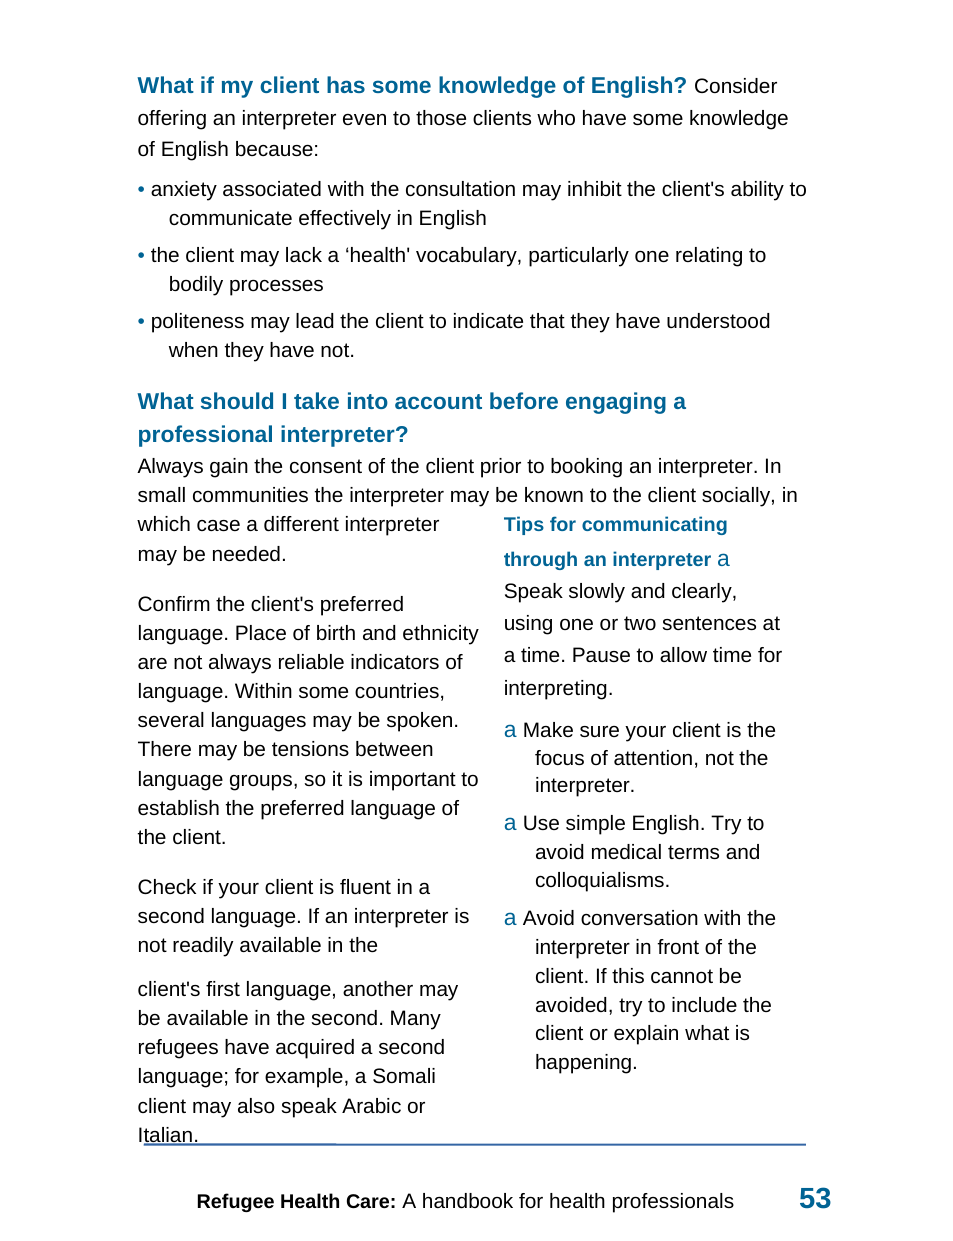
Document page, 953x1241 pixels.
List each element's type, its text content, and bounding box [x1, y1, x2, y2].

text Always gain the consent of the client prior to booking an interpreter. In small communities the interpreter may be known to the client socially, in which case a different interpreter may be needed. [137, 454, 809, 565]
text • the client may lack a ‘health' vocabulary, particularly one relating to bodily processes [137, 243, 809, 296]
text • anxiety associated with the consultation may inhibit the client's ability to communicate effectively in English [137, 176, 809, 229]
text What should I take into account before engaging a professional interpreter? [137, 388, 809, 447]
text What if my client has some knowledge of English? Consider offering an interpreter even to those clients who have some knowledge of English because: [137, 72, 809, 161]
text Confirm the client's preferred language. Place of birth and ethnicity are not always reliable indicators of language. Within some countries, several languages may be spoken. There may be tensions between language groups, so it is important to establish the preferred language of the client. [137, 591, 809, 849]
text Check if your client is fluent in a second language. If an interpreter is not readily available in the [137, 875, 809, 957]
text client's first language, another may be available in the second. Many refugees have acquired a second language; for example, a Somali client may also speak Arabic or Italian. [137, 977, 809, 1147]
text • politeness may lead the client to indicate that they have understood when they have not. [137, 309, 809, 362]
